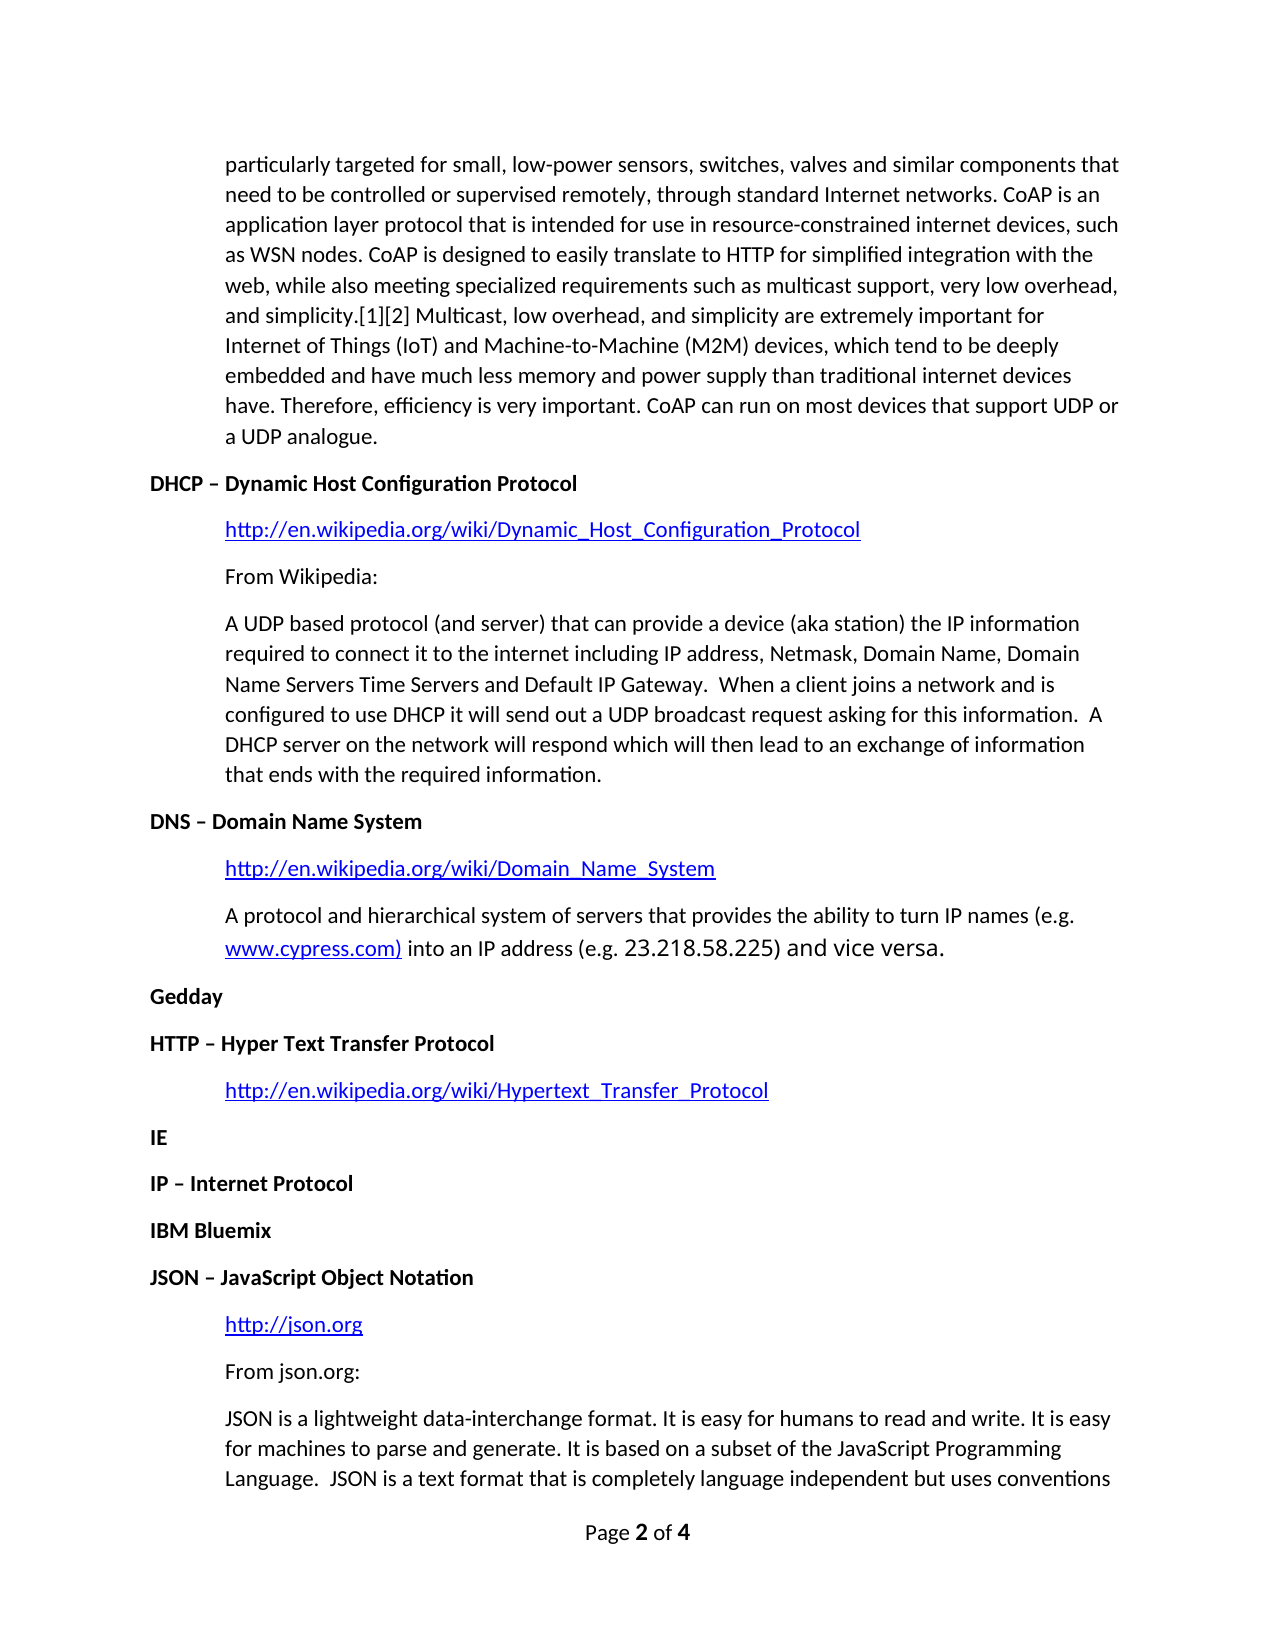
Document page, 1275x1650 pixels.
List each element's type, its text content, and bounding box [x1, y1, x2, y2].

text http://en.wikipedia.org/wiki/Dynamic_Host_Configuration_Protocol [225, 516, 1125, 544]
text From json.org: [225, 1357, 1125, 1385]
text A protocol and hierarchical system of servers that provides the ability to turn IP names (e.g. www.cypress.com) into an IP address (e.g. 23.218.58.225) and vice versa. [225, 901, 1125, 963]
text http://json.org [225, 1310, 1125, 1338]
text http://en.wikipedia.org/wiki/Domain_Name_System [225, 854, 1125, 882]
text DHCP – Dynamic Host Configuration Protocol [150, 469, 1125, 497]
text From Wikipedia: [225, 562, 1125, 591]
text HTTP – Hyper Text Transfer Protocol [150, 1029, 1125, 1057]
text IP – Internet Protocol [150, 1169, 1125, 1197]
text Gedday [150, 982, 1125, 1010]
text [225, 1404, 1125, 1492]
text http://en.wikipedia.org/wiki/Hypertext_Transfer_Protocol [225, 1076, 1125, 1104]
text IBM Bluemix [150, 1216, 1125, 1244]
text DNS – Domain Name System [150, 807, 1125, 835]
text JSON – JavaScript Object Notation [150, 1263, 1125, 1291]
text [225, 150, 1125, 450]
text IE [150, 1123, 1125, 1151]
text A UDP based protocol (and server) that can provide a device (aka station) the IP information required to connect it to the internet including IP address, Netmask, Domain Name, Domain Name Servers Time Servers and Default IP Gateway. When a client joins a network and is configured to use DHCP it will send out a UDP broadcast request asking for this information. A DHCP server on the network will respond which will then lead to an exchange of information that ends with the required information. [225, 609, 1125, 788]
